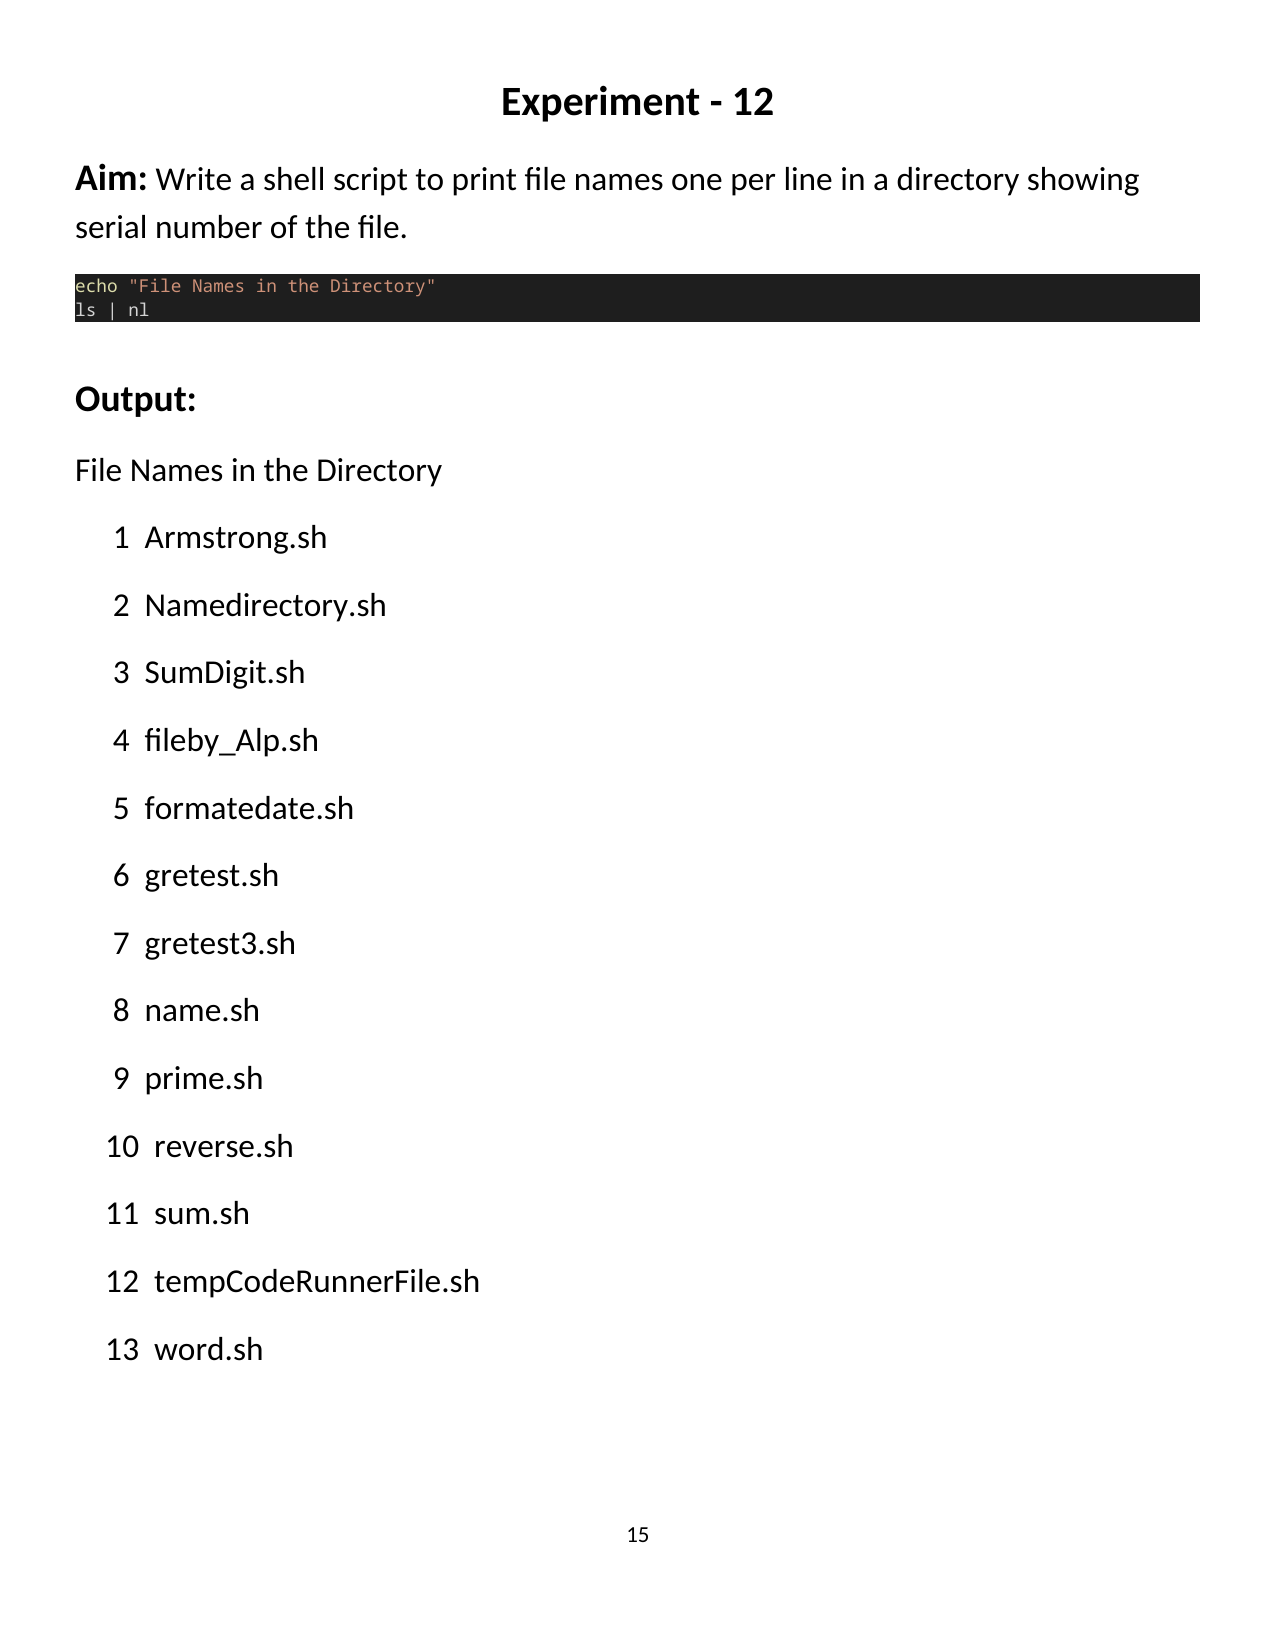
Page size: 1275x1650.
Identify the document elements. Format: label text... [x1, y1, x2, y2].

text Experiment - 12 [75, 75, 1200, 126]
text Output: [75, 375, 1200, 421]
text Aim: Write a shell script to print file names one per line in a directory showing serial number of the file. [75, 154, 1200, 247]
text 11 sum.sh [75, 1192, 1200, 1233]
text 5 formatedate.sh [75, 787, 1200, 827]
text ls | nl [75, 298, 1200, 322]
text 9 prime.sh [75, 1057, 1200, 1098]
text File Names in the Directory [75, 449, 1200, 489]
text 12 tempCodeRunnerFile.sh [75, 1260, 1200, 1301]
text 2 Namedirectory.sh [75, 584, 1200, 624]
text 1 Armstrong.sh [75, 516, 1200, 557]
text 10 reverse.sh [75, 1125, 1200, 1165]
text 6 gretest.sh [75, 854, 1200, 895]
text 3 SumDigit.sh [75, 651, 1200, 692]
text 8 name.sh [75, 989, 1200, 1030]
text echo "File Names in the Directory" [75, 274, 1200, 298]
text 13 word.sh [75, 1327, 1200, 1368]
text 4 fileby_Alp.sh [75, 719, 1200, 760]
text 7 gretest3.sh [75, 922, 1200, 963]
